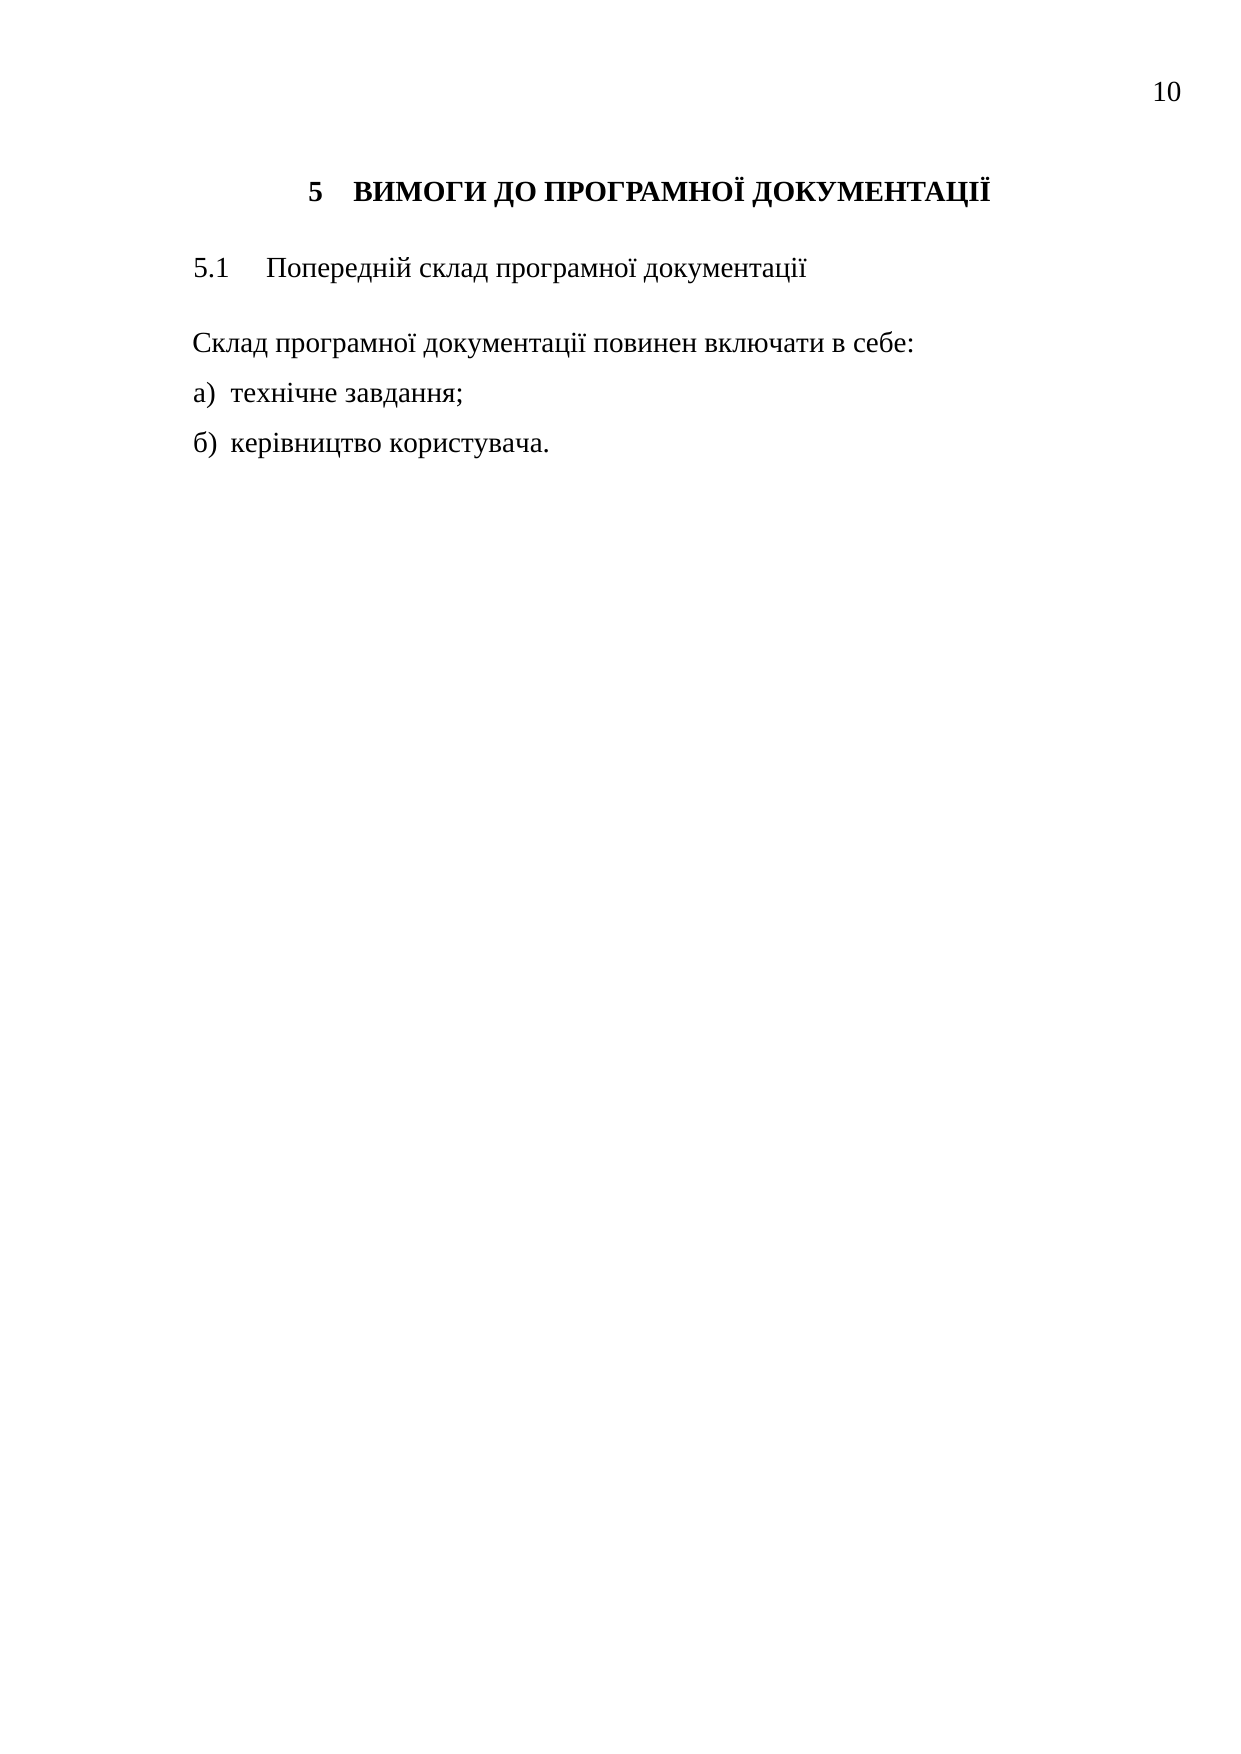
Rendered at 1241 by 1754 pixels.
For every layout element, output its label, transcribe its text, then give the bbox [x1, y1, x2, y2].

subtitle Попередній склад програмної документації [193, 250, 1181, 283]
text Склад програмної документації повинен включати в себе: [118, 325, 1181, 358]
list технічне завдання; [193, 375, 1181, 409]
subtitle Вимоги до програмної документації [118, 174, 1181, 208]
list керівництво користувача. [193, 426, 1181, 459]
